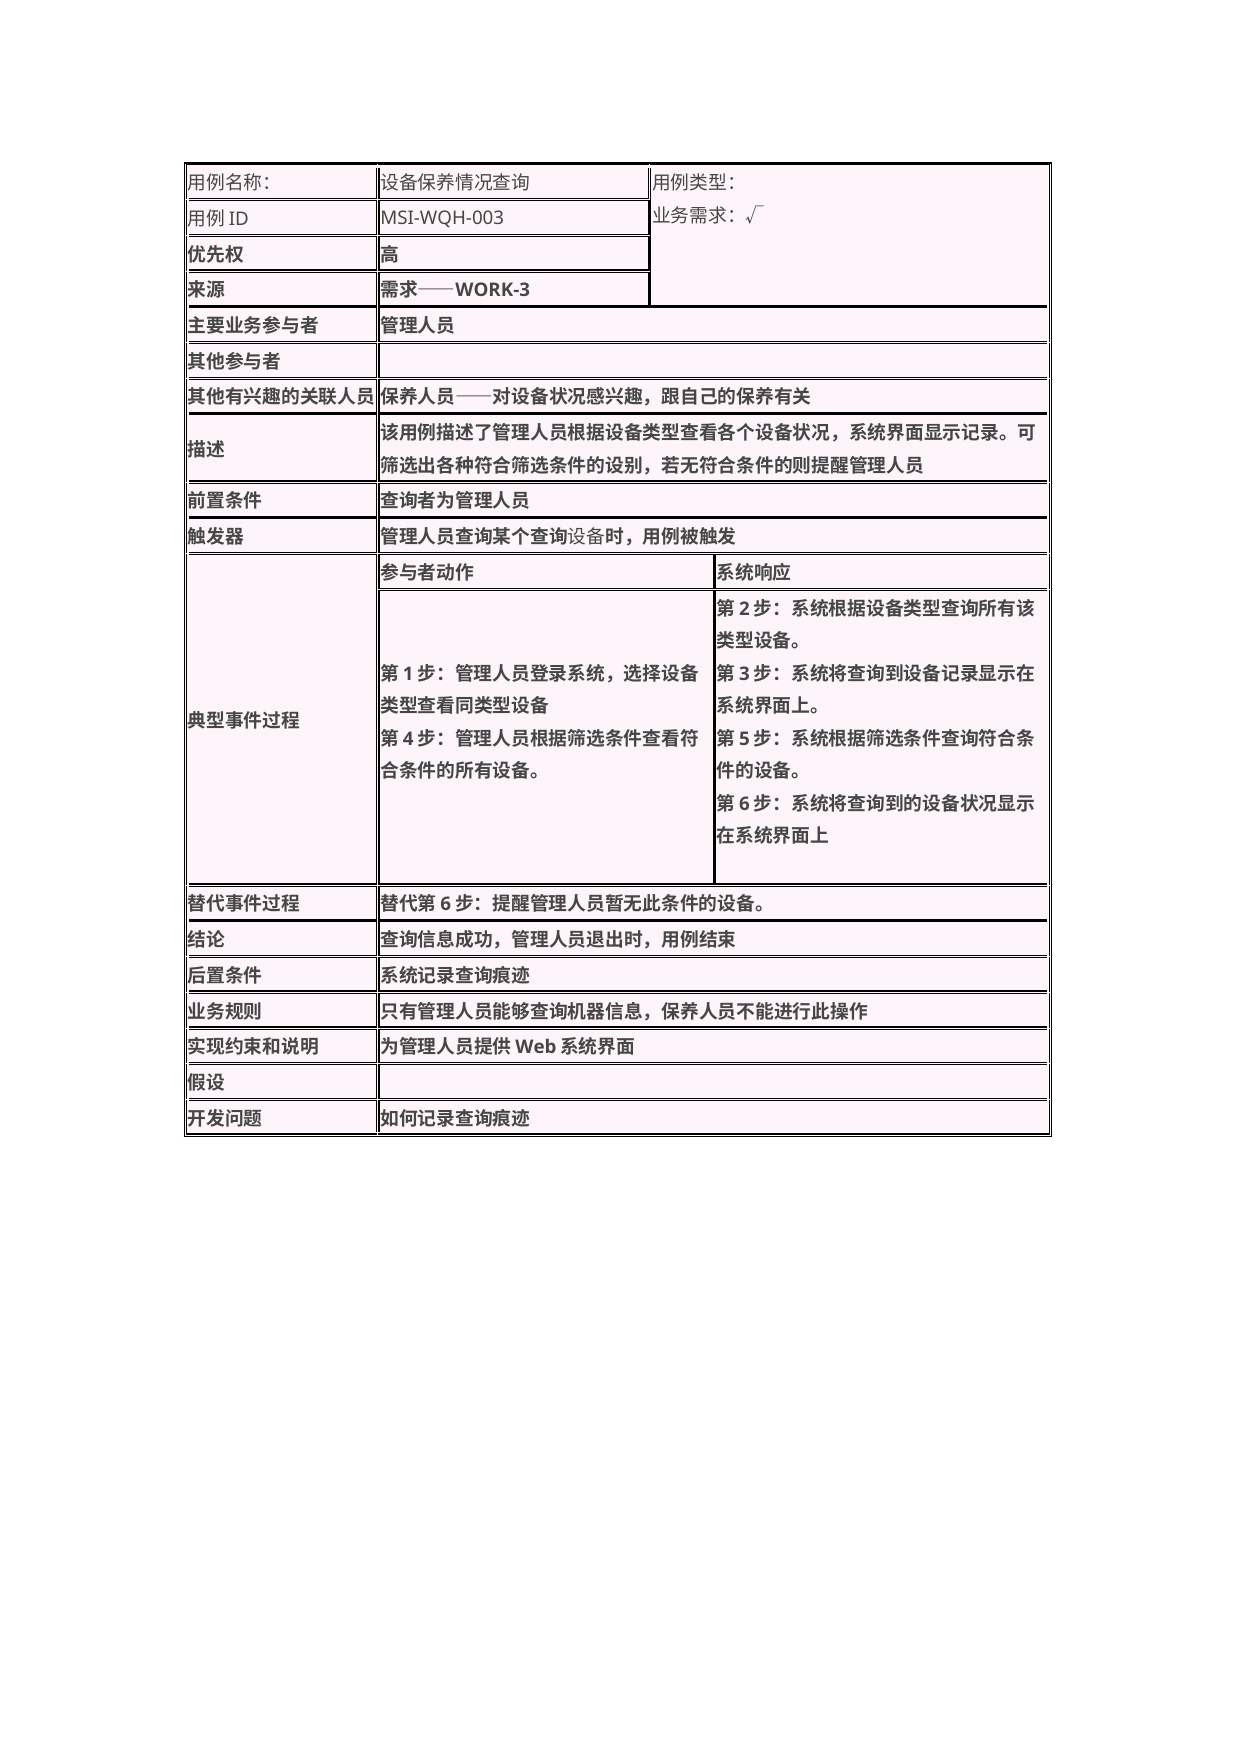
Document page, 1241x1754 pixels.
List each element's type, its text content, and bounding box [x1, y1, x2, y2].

table_cell 实现约束和说明 [187, 1026, 376, 1062]
table_header 设备保养情况查询 [378, 165, 649, 198]
table_cell 后置条件 [185, 955, 378, 990]
table_cell 系统响应 [714, 552, 1050, 587]
table_cell 该用例描述了管理人员根据设备类型查看各个设备状况，系统界面显示记录。可筛选出各种符合筛选条件的设别，若无符合条件的则提醒管理人员 [380, 412, 1049, 480]
table_cell 第2步：系统根据设备类型查询所有该类型设备。 第3步：系统将查询到设备记录显示在系统界面上。 第5步：系统根据筛选条件查询符合条件的设备。 第6步：系统将查询到的设备状况显示在系统界面上 [716, 588, 1049, 883]
table_header 用例类型： 业务需求：√ [650, 165, 1049, 305]
table_cell [378, 1062, 1050, 1098]
table_cell 如何记录查询痕迹 [378, 1098, 1050, 1133]
table_cell 为管理人员提供Web系统界面 [380, 1026, 1049, 1062]
table_cell 只有管理人员能够查询机器信息，保养人员不能进行此操作 [380, 990, 1049, 1026]
table_cell 主要业务参与者 [187, 305, 376, 341]
table_cell 替代第6步：提醒管理人员暂无此条件的设备。 [380, 883, 1049, 919]
table_cell 业务规则 [187, 990, 376, 1026]
table_cell 查询信息成功，管理人员退出时，用例结束 [380, 919, 1049, 955]
table_cell [378, 341, 1050, 376]
table_cell MSI-WQH-003 [380, 201, 648, 233]
table_cell 第1步：管理人员登录系统，选择设备类型查看同类型设备 第4步：管理人员根据筛选条件查看符合条件的所有设备。 [380, 591, 713, 883]
table_cell 保养人员——对设备状况感兴趣，跟自己的保养有关 [380, 376, 1049, 412]
table_cell 用例ID [185, 198, 378, 233]
table_header 用例名称： [187, 164, 378, 198]
table_cell 前置条件 [187, 480, 376, 516]
table_cell 典型事件过程 [185, 552, 378, 883]
table_cell 参与者动作 [380, 555, 713, 587]
table_cell 来源 [187, 269, 376, 305]
table_cell 需求——WORK-3 [380, 273, 648, 305]
table_cell 查询者为管理人员 [380, 480, 1049, 516]
table_cell 管理人员 [380, 305, 1049, 341]
table_cell 其他参与者 [185, 341, 378, 376]
table_cell 高 [380, 237, 648, 269]
table_cell 结论 [187, 919, 376, 955]
table_cell 其他有兴趣的关联人员 [187, 376, 376, 412]
table_cell 管理人员查询某个查询设备时，用例被触发 [380, 516, 1049, 552]
table_cell 替代事件过程 [187, 883, 376, 919]
table_cell 开发问题 [185, 1098, 378, 1133]
table_cell 优先权 [187, 234, 376, 269]
table_cell 系统记录查询痕迹 [378, 955, 1050, 990]
table_cell 假设 [185, 1062, 378, 1098]
table_cell 描述 [187, 412, 376, 480]
table_cell 触发器 [187, 516, 376, 552]
